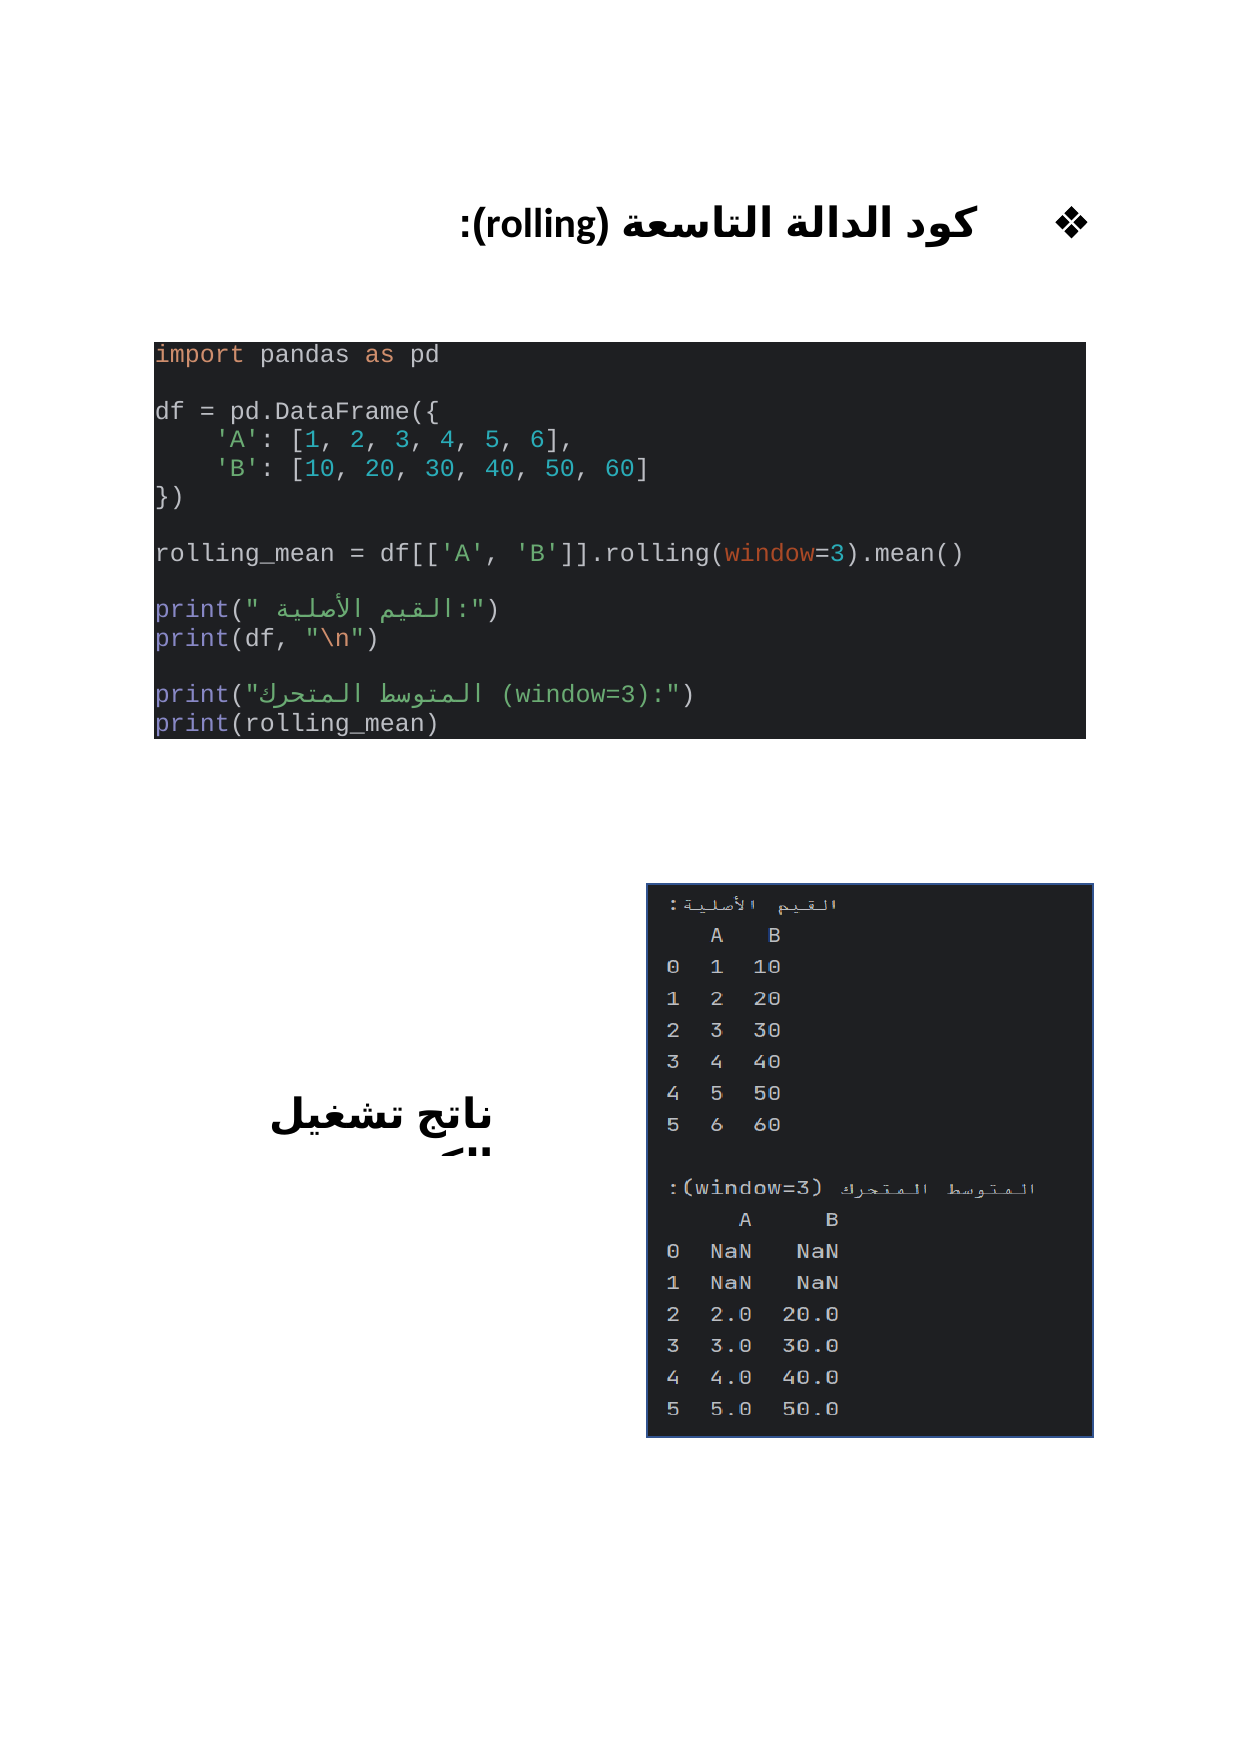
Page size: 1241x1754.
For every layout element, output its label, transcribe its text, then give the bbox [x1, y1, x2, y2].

list كود الدالة التاسعة (rolling): [187, 197, 1053, 248]
picture [648, 885, 1092, 1436]
